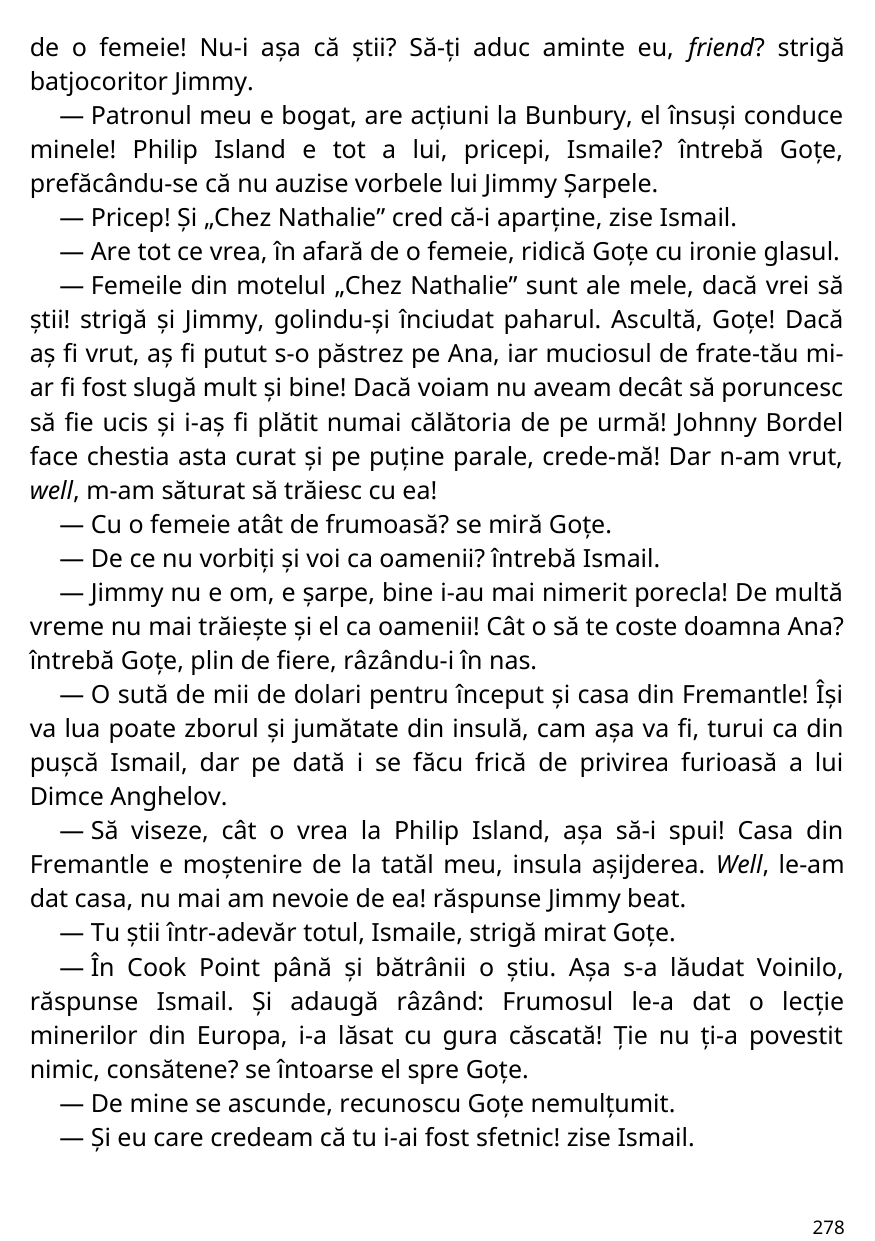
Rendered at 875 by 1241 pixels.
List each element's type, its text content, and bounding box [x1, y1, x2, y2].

text — De mine se ascunde, recunoscu Goțe nemulțumit. [29, 1085, 844, 1119]
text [29, 29, 844, 98]
text — Are tot ce vrea, în afară de o femeie, ridică Goțe cu ironie glasul. [29, 234, 844, 268]
text — În Cook Point până și bătrânii o știu. Așa s-a lăudat Voinilo, răspunse Ismail. Și adaugă râzând: Frumosul le-a dat o lecție minerilor din Europa, i-a lăsat cu gura căscată! Ție nu ți-a povestit nimic, consătene? se întoarse el spre Goțe. [29, 949, 844, 1085]
text — Patronul meu e bogat, are acțiuni la Bunbury, el însuși conduce minele! Philip Island e tot a lui, pricepi, Ismaile? întrebă Goțe, prefăcându-se că nu auzise vorbele lui Jimmy Șarpele. [29, 98, 844, 200]
text — Jimmy nu e om, e șarpe, bine i-au mai nimerit porecla! De multă vreme nu mai trăiește și el ca oamenii! Cât o să te coste doamna Ana? întrebă Goțe, plin de fiere, râzându-i în nas. [29, 574, 844, 677]
text — Să viseze, cât o vrea la Philip Island, așa să-i spui! Casa din Fremantle e moștenire de la tatăl meu, insula așijderea. Well, le-am dat casa, nu mai am nevoie de ea! răspunse Jimmy beat. [29, 813, 844, 915]
text — Și eu care credeam că tu i-ai fost sfetnic! zise Ismail. [29, 1119, 844, 1153]
text — Pricep! Și „Chez Nathalie” cred că-i aparține, zise Ismail. [29, 200, 844, 234]
text — De ce nu vorbiți și voi ca oamenii? întrebă Ismail. [29, 540, 844, 574]
text — Tu știi într-adevăr totul, Ismaile, strigă mirat Goțe. [29, 915, 844, 949]
text — Femeile din motelul „Chez Nathalie” sunt ale mele, dacă vrei să știi! strigă și Jimmy, golindu-și înciudat paharul. Ascultă, Goțe! Dacă aș fi vrut, aș fi putut s-o păstrez pe Ana, iar muciosul de frate-tău mi-ar fi fost slugă mult și bine! Dacă voiam nu aveam decât să poruncesc să fie ucis și i-aș fi plătit numai călătoria de pe urmă! Johnny Bordel face chestia asta curat și pe puține parale, crede-mă! Dar n-am vrut, well, m-am săturat să trăiesc cu ea! [29, 268, 844, 506]
text — O sută de mii de dolari pentru început și casa din Fremantle! Își va lua poate zborul și jumătate din insulă, cam așa va fi, turui ca din pușcă Ismail, dar pe dată i se făcu frică de privirea furioasă a lui Dimce Anghelov. [29, 677, 844, 813]
text — Cu o femeie atât de frumoasă? se miră Goțe. [29, 506, 844, 540]
